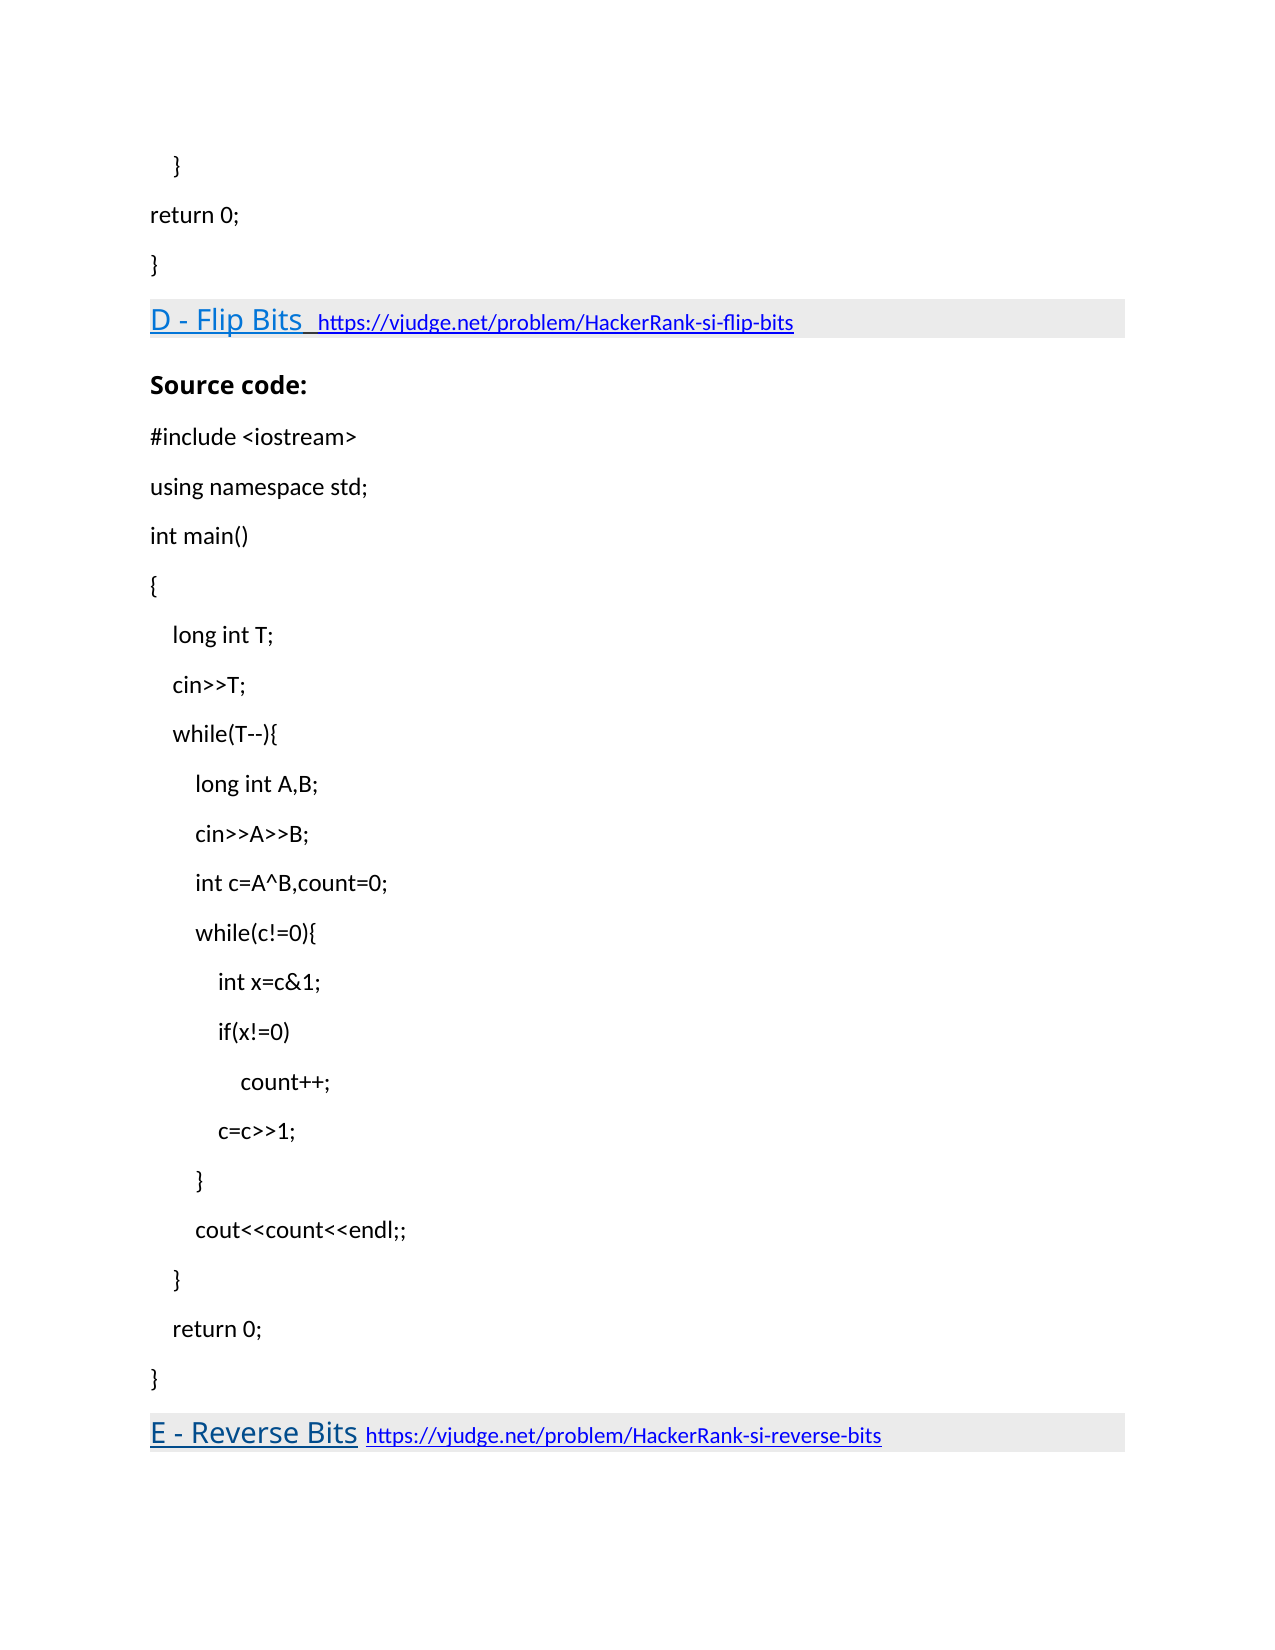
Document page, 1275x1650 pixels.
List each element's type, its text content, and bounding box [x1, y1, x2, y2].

text #include <iostream> [150, 421, 1125, 452]
text } [150, 249, 1125, 280]
text c=c>>1; [150, 1115, 1125, 1146]
text D - Flip Bits https://vjudge.net/problem/HackerRank-si-flip-bits [150, 299, 1125, 338]
text return 0; [150, 1313, 1125, 1344]
text cin>>A>>B; [150, 818, 1125, 848]
text } [150, 1264, 1125, 1294]
text E - Reverse Bits https://vjudge.net/problem/HackerRank-si-reverse-bits [150, 1413, 1125, 1452]
text long int A,B; [150, 768, 1125, 799]
text int main() [150, 520, 1125, 551]
text } [150, 1363, 1125, 1394]
text cout<<count<<endl;; [150, 1214, 1125, 1245]
text while(c!=0){ [150, 917, 1125, 947]
text count++; [150, 1066, 1125, 1096]
text int c=A^B,count=0; [150, 867, 1125, 898]
text return 0; [150, 199, 1125, 230]
text { [150, 570, 1125, 600]
text cin>>T; [150, 669, 1125, 699]
text while(T--){ [150, 718, 1125, 749]
text } [150, 150, 1125, 181]
text long int T; [150, 619, 1125, 650]
text if(x!=0) [150, 1016, 1125, 1047]
text using namespace std; [150, 471, 1125, 501]
text Source code: [150, 368, 1125, 402]
text } [150, 1165, 1125, 1195]
text int x=c&1; [150, 966, 1125, 997]
